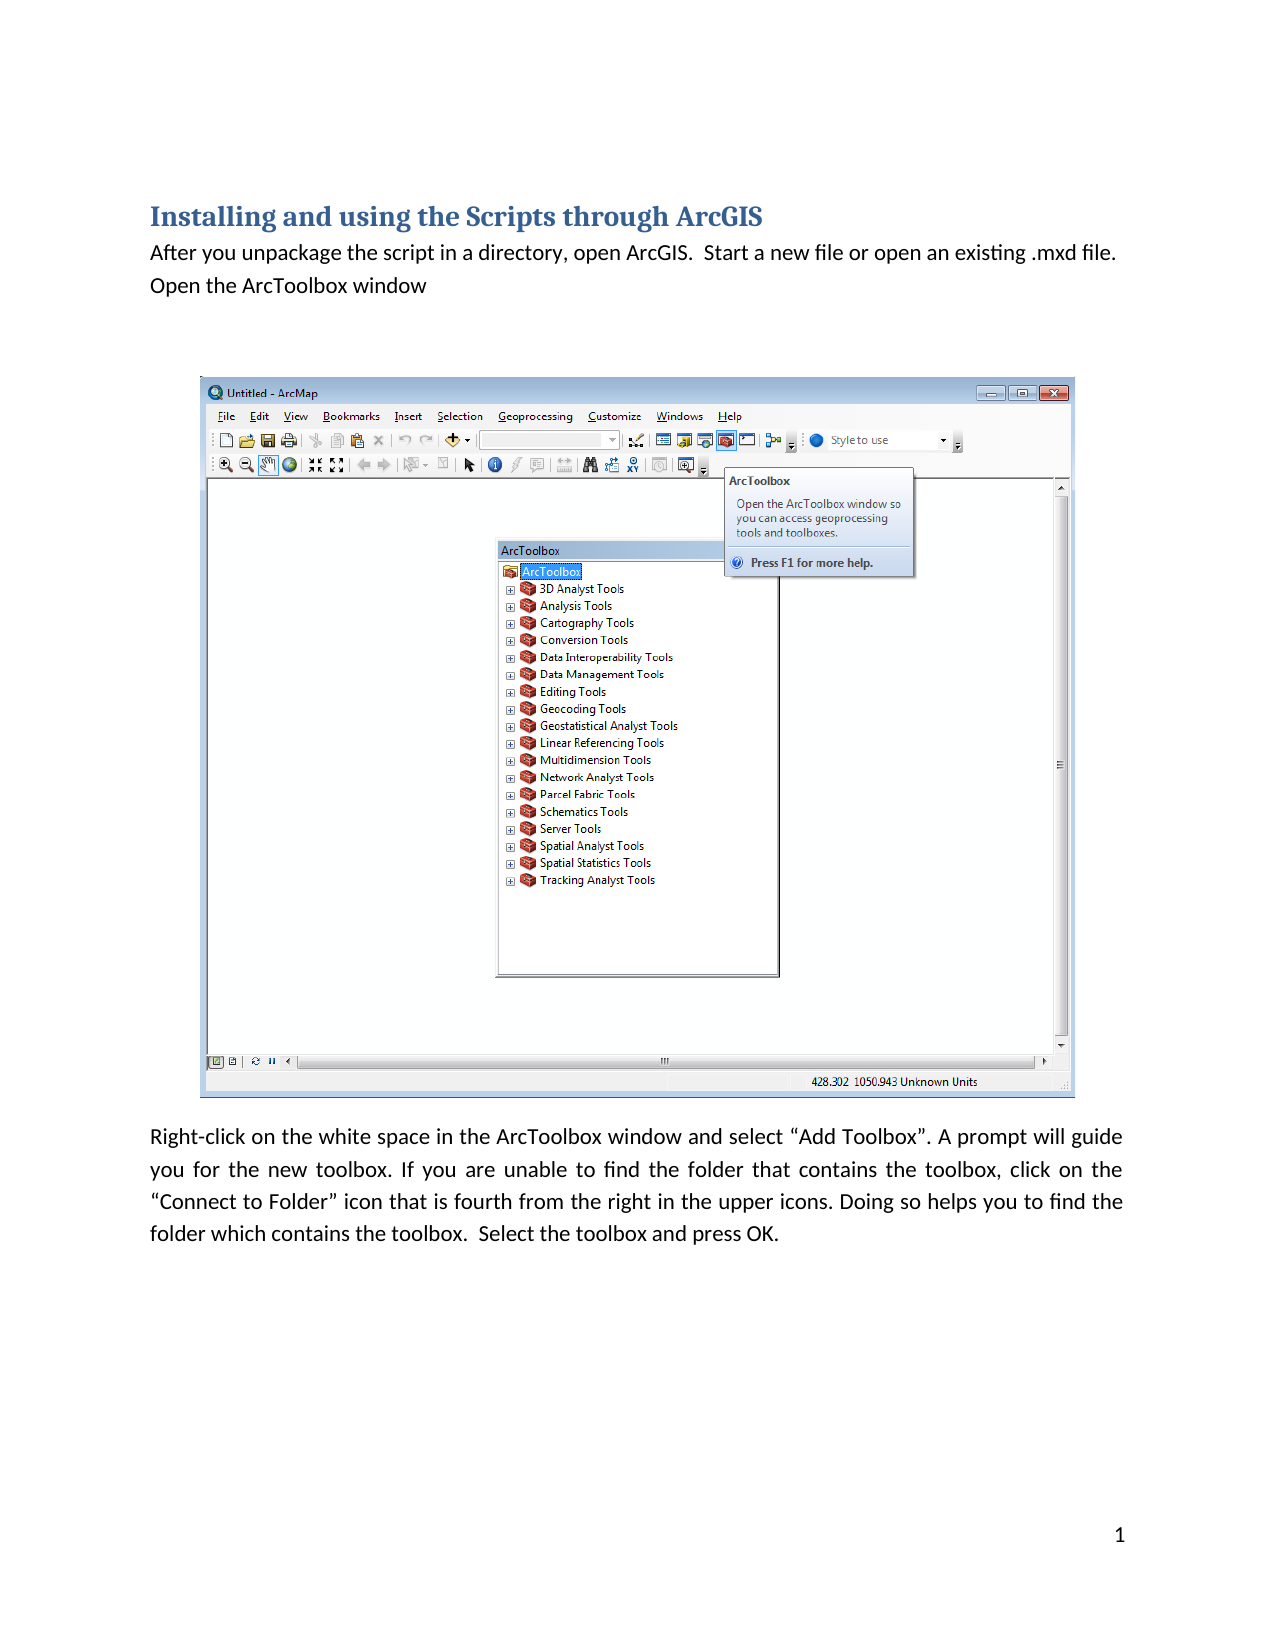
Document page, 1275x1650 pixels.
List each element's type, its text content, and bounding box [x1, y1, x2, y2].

text Right-click on the white space in the ArcToolbox window and select “Add Toolbox”. A prompt will guide you for the new toolbox. If you are unable to find the folder that contains the toolbox, click on the “Connect to Folder” icon that is fourth from the right in the upper icons. Doing so helps you to find the folder which contains the toolbox. Select the toolbox and press OK. [150, 1122, 1125, 1247]
text After you unpackage the script in a directory, open ArcGIS. Start a new file or open an existing .mxd file. Open the ArcToolbox window [150, 238, 1125, 299]
picture [200, 376, 1075, 1098]
subtitle Installing and using the Scripts through ArcGIS [150, 200, 1125, 233]
